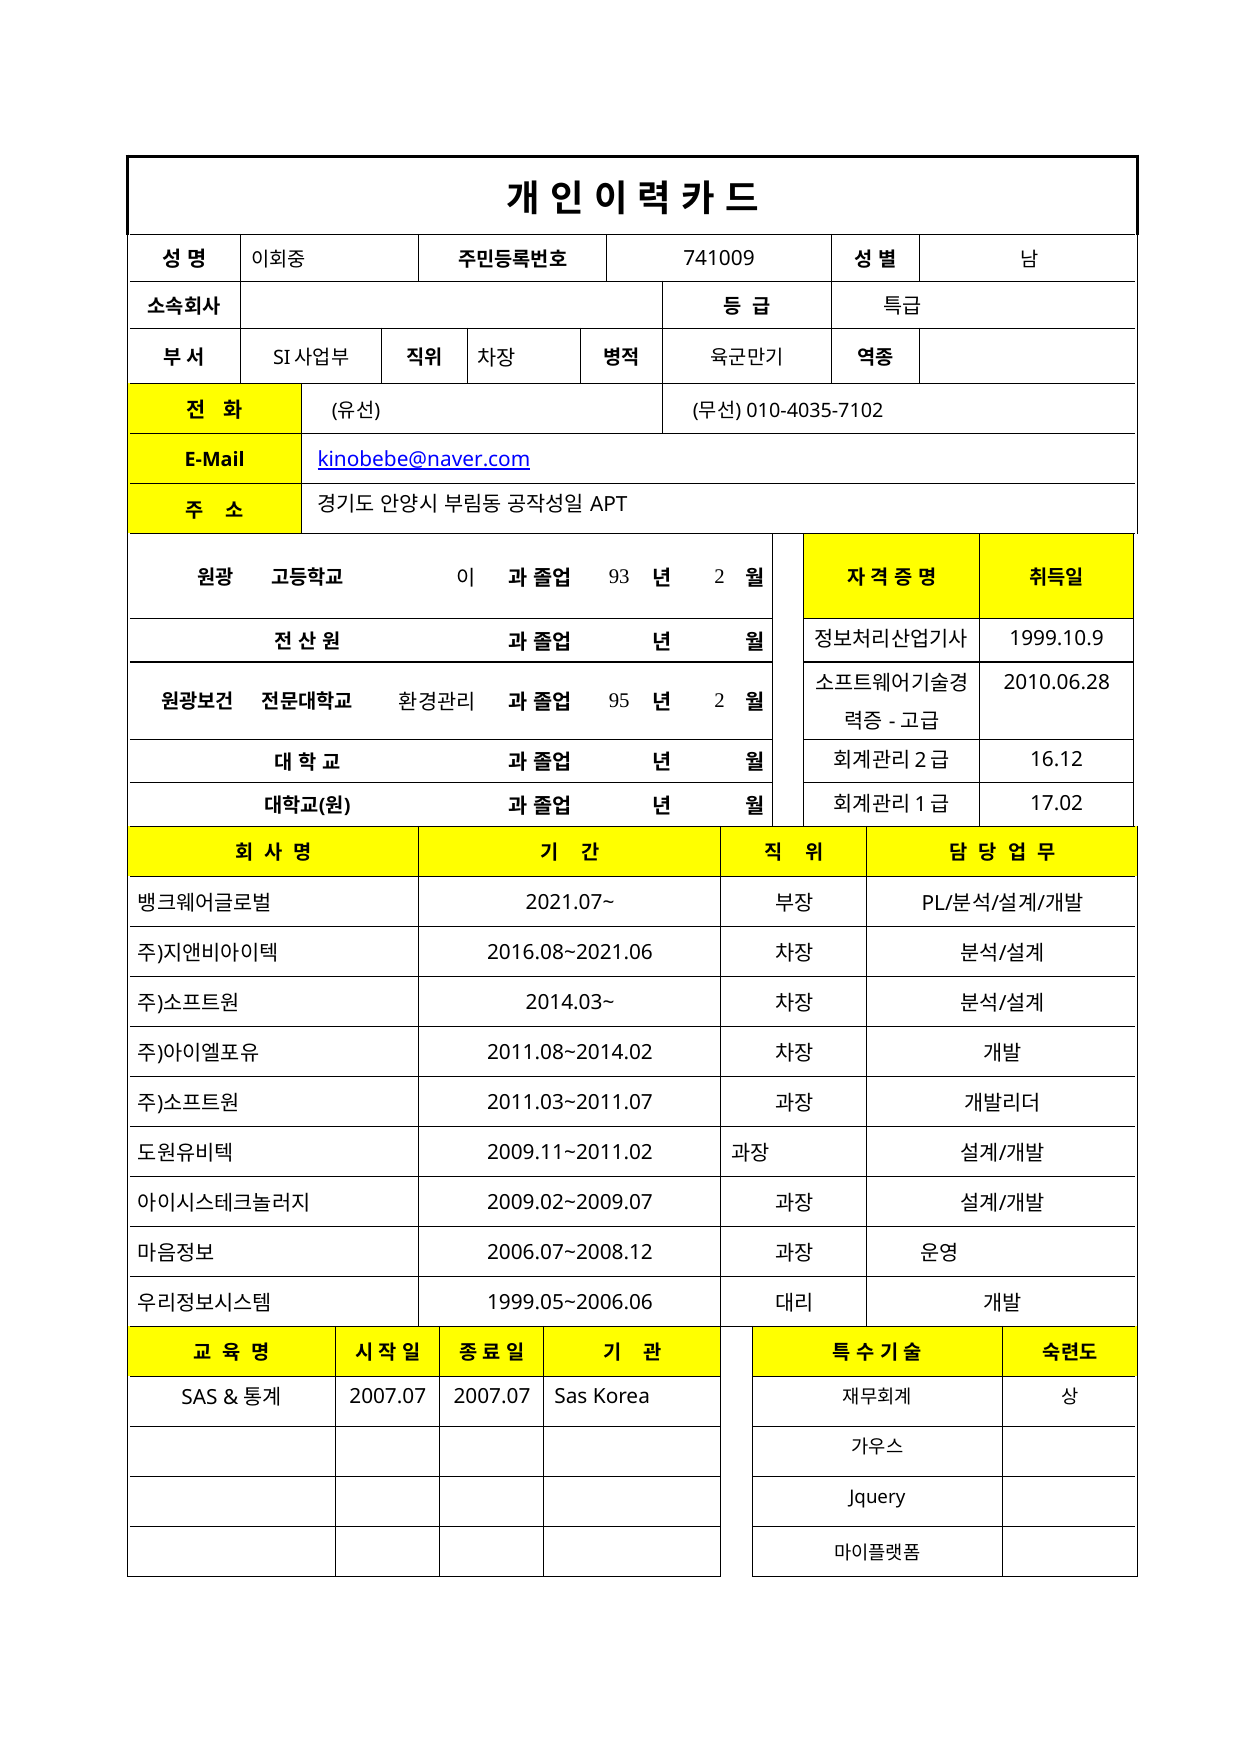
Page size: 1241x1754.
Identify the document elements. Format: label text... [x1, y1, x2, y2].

table_cell 17.02 [980, 783, 1133, 826]
table_cell 과 졸업 [486, 619, 593, 661]
table_cell [684, 740, 735, 782]
table_cell 뱅크웨어글로벌 [128, 876, 418, 926]
table_cell [370, 619, 486, 661]
table_cell 재무회계 [753, 1377, 1002, 1426]
table_cell 분석/설계 [867, 926, 1137, 976]
table_cell [241, 282, 662, 327]
table_cell 년 [640, 534, 684, 618]
table_cell 고등학교 [244, 534, 370, 618]
table_cell [684, 619, 735, 661]
table_cell SI사업부 [241, 329, 381, 383]
table_cell [336, 1427, 439, 1476]
table_cell 시 작 일 [336, 1327, 439, 1376]
table_cell Sas Korea [544, 1377, 720, 1426]
table_cell [1003, 1476, 1137, 1526]
table_cell [721, 1476, 752, 1526]
table_cell [773, 739, 803, 782]
table_cell 2007.07 [440, 1377, 543, 1426]
table_cell 원광보건 [128, 661, 244, 738]
table_header 개 인 이 력 카 드 [129, 158, 1136, 234]
table_cell 병적 [581, 329, 662, 383]
table_cell 년 [640, 619, 684, 661]
table_cell 부장 [721, 877, 866, 926]
table_cell 환경관리 [370, 663, 486, 738]
table_cell 기 관 [544, 1327, 720, 1376]
table_cell 설계/개발 [867, 1126, 1137, 1176]
table_cell [721, 1526, 752, 1576]
table_cell 정보처리산업기사 [804, 619, 979, 661]
table_cell 숙련도 [1003, 1326, 1137, 1376]
table_cell 도원유비텍 [128, 1126, 418, 1176]
table_cell 회계관리1급 [804, 783, 979, 826]
table_cell [128, 1526, 335, 1576]
table_cell 회계관리2급 [804, 740, 979, 782]
table_cell [594, 783, 639, 826]
table_cell 과 졸업 [486, 663, 593, 738]
table_cell [721, 1327, 752, 1376]
table_cell 2021.07~ [419, 877, 720, 926]
table_cell [1003, 1526, 1137, 1576]
table_cell [128, 1426, 335, 1476]
table_cell [336, 1527, 439, 1576]
table_cell [440, 1427, 543, 1476]
table_cell 개발리더 [867, 1076, 1137, 1126]
table_cell [594, 619, 639, 661]
table_cell 종 료 일 [440, 1327, 543, 1376]
table_cell 월 [735, 619, 772, 661]
table_cell 95 [594, 663, 639, 738]
table_cell 주민등록번호 [419, 235, 606, 281]
table_cell 2007.07 [336, 1377, 439, 1426]
table_cell [370, 740, 486, 782]
table_cell [920, 328, 1137, 383]
table_cell 주)소프트원 [128, 1076, 418, 1126]
table_cell 1999.10.9 [980, 619, 1133, 661]
table_cell 과장 [721, 1127, 866, 1176]
table_cell 16.12 [980, 740, 1133, 782]
table_cell 월 [735, 740, 772, 782]
table_cell (유선) [302, 384, 662, 433]
table_cell 741009 [607, 235, 831, 281]
table_cell 주)소프트원 [128, 976, 418, 1026]
table_cell [721, 1376, 752, 1426]
table_cell [773, 534, 803, 618]
table_cell 차장 [721, 1027, 866, 1076]
table_cell 개발 [867, 1026, 1137, 1076]
table_cell [684, 783, 735, 826]
table_cell Jquery [753, 1477, 1002, 1526]
table_cell 월 [735, 783, 772, 826]
table_cell [544, 1527, 720, 1576]
table_cell [773, 618, 803, 661]
table_cell 과 졸업 [486, 783, 593, 826]
table_cell (무선) 010-4035-7102 [663, 383, 1137, 433]
table_cell 과장 [721, 1177, 866, 1226]
table_cell 1999.05~2006.06 [419, 1277, 720, 1326]
table_cell 월 [735, 663, 772, 738]
table_cell 소프트웨어기술경력증 - 고급 [804, 663, 979, 738]
table_cell 마이플랫폼 [753, 1527, 1002, 1576]
table_cell 직위 [382, 329, 467, 383]
table_cell 전 산 원 [244, 619, 370, 661]
table_cell 대 학 교 [244, 740, 370, 782]
table_cell 2016.08~2021.06 [419, 927, 720, 976]
table_cell 과 졸업 [486, 740, 593, 782]
table_cell 주)지앤비아이텍 [128, 926, 418, 976]
table_cell 차장 [721, 927, 866, 976]
table_cell 2010.06.28 [980, 663, 1133, 738]
table_cell 원광 [128, 533, 244, 618]
table_cell [128, 739, 244, 782]
table_cell 분석/설계 [867, 976, 1137, 1026]
table_cell 차장 [468, 329, 580, 383]
table_cell 년 [640, 663, 684, 738]
table_cell 남 [920, 234, 1137, 281]
table_cell 월 [735, 534, 772, 618]
table_cell 육군만기 [663, 329, 831, 383]
table_cell 주 소 [128, 483, 301, 533]
table_cell 2011.08~2014.02 [419, 1027, 720, 1076]
table_cell 년 [640, 783, 684, 826]
table_cell [128, 618, 244, 661]
table_cell 운영 [867, 1226, 1137, 1276]
table_cell [773, 782, 803, 826]
table_cell 대학교(원) [244, 783, 370, 826]
table_cell 마음정보 [128, 1226, 418, 1276]
table_cell 과장 [721, 1077, 866, 1126]
table_cell 등 급 [663, 282, 831, 327]
table_cell 기 간 [419, 827, 720, 876]
table_cell SAS & 통계 [128, 1376, 335, 1426]
table_cell 자 격 증 명 [804, 534, 979, 618]
table_cell 전 화 [128, 383, 301, 433]
table_cell 직 위 [721, 827, 866, 876]
table_cell 성 명 [128, 235, 240, 281]
table_cell E-Mail [128, 433, 301, 483]
table_cell 대리 [721, 1277, 866, 1326]
table_cell PL/분석/설계/개발 [867, 876, 1137, 926]
table_cell [721, 1426, 752, 1476]
table_cell 우리정보시스템 [128, 1276, 418, 1326]
table_cell 2006.07~2008.12 [419, 1227, 720, 1276]
table_cell 년 [640, 740, 684, 782]
table_cell 전문대학교 [244, 663, 370, 738]
table_cell 담 당 업 무 [867, 826, 1137, 876]
table_cell 상 [1003, 1376, 1137, 1426]
table_cell [544, 1427, 720, 1476]
table_cell 주)아이엘포유 [128, 1026, 418, 1076]
table_cell 부 서 [128, 328, 240, 383]
table_cell 경기도 안양시 부림동 공작성일 APT [302, 483, 1137, 533]
table_cell [1003, 1426, 1137, 1476]
table_cell 가우스 [753, 1427, 1002, 1476]
table_cell 아이시스테크놀러지 [128, 1176, 418, 1226]
table_cell 역종 [832, 329, 919, 383]
table_cell 이 [370, 534, 486, 618]
table_cell [128, 1476, 335, 1526]
table_cell 개발 [867, 1276, 1137, 1326]
table_cell [370, 783, 486, 826]
table_cell [544, 1477, 720, 1526]
table_cell 차장 [721, 977, 866, 1026]
table_cell 과장 [721, 1227, 866, 1276]
table_cell 2009.11~2011.02 [419, 1127, 720, 1176]
table_cell 2014.03~ [419, 977, 720, 1026]
table_cell [336, 1477, 439, 1526]
table_cell 2009.02~2009.07 [419, 1177, 720, 1226]
table_cell [594, 740, 639, 782]
table_cell 특급 [832, 281, 1137, 327]
table_cell 소속회사 [128, 281, 240, 327]
table_cell 과 졸업 [486, 534, 593, 618]
table_cell 2 [684, 534, 735, 618]
table_cell 성 별 [832, 235, 919, 281]
table_cell 설계/개발 [867, 1176, 1137, 1226]
table_cell 93 [594, 534, 639, 618]
table_cell 특 수 기 술 [753, 1327, 1002, 1376]
table_cell [440, 1527, 543, 1576]
table_cell 2 [684, 663, 735, 738]
table_cell [773, 661, 803, 738]
table_cell [128, 782, 244, 826]
table_cell kinobebe@naver.com [302, 433, 1137, 483]
table_cell 회 사 명 [128, 826, 418, 876]
table_cell 취득일 [980, 534, 1133, 618]
table_cell 이회중 [241, 235, 418, 281]
table_cell 2011.03~2011.07 [419, 1077, 720, 1126]
table_cell [440, 1477, 543, 1526]
table_cell 교 육 명 [128, 1326, 335, 1376]
